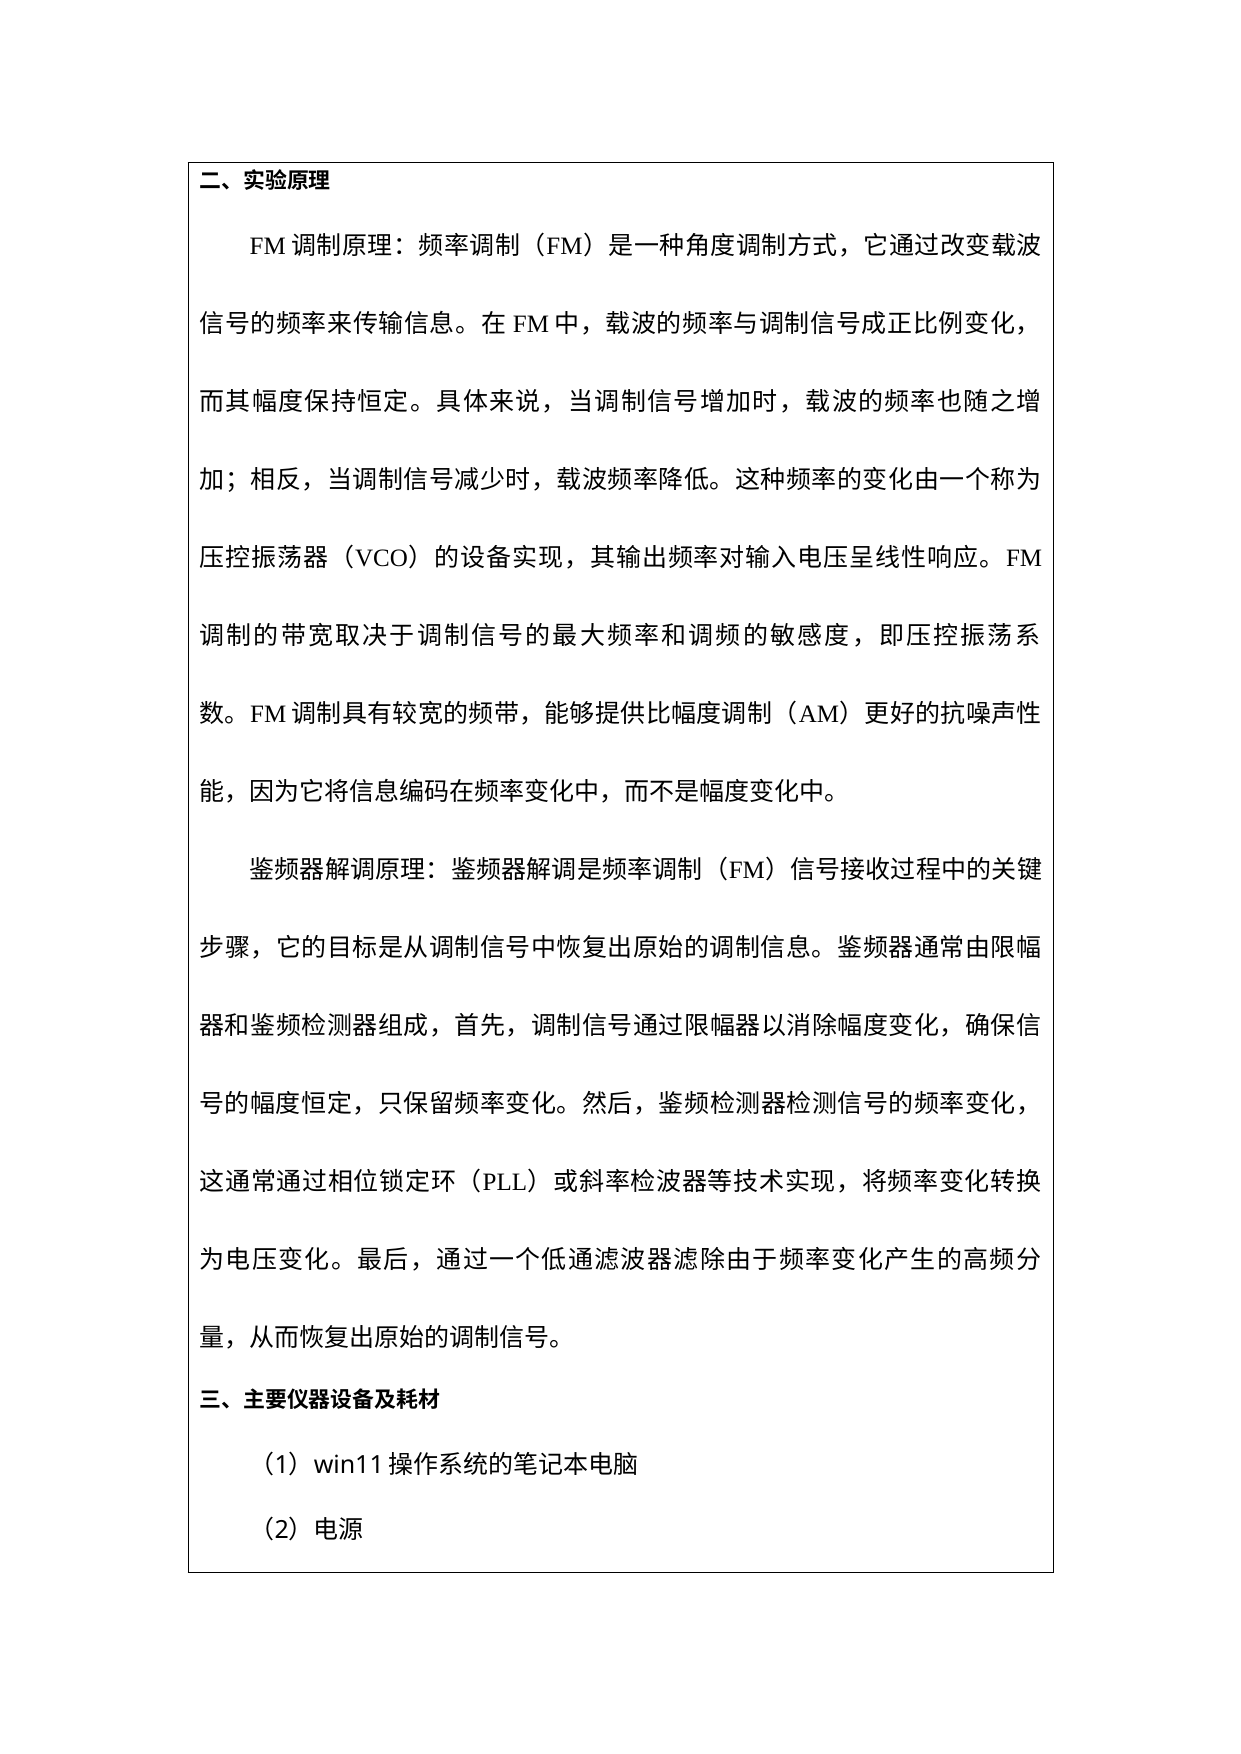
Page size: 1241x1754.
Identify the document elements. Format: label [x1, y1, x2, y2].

table_cell [189, 163, 1053, 1572]
